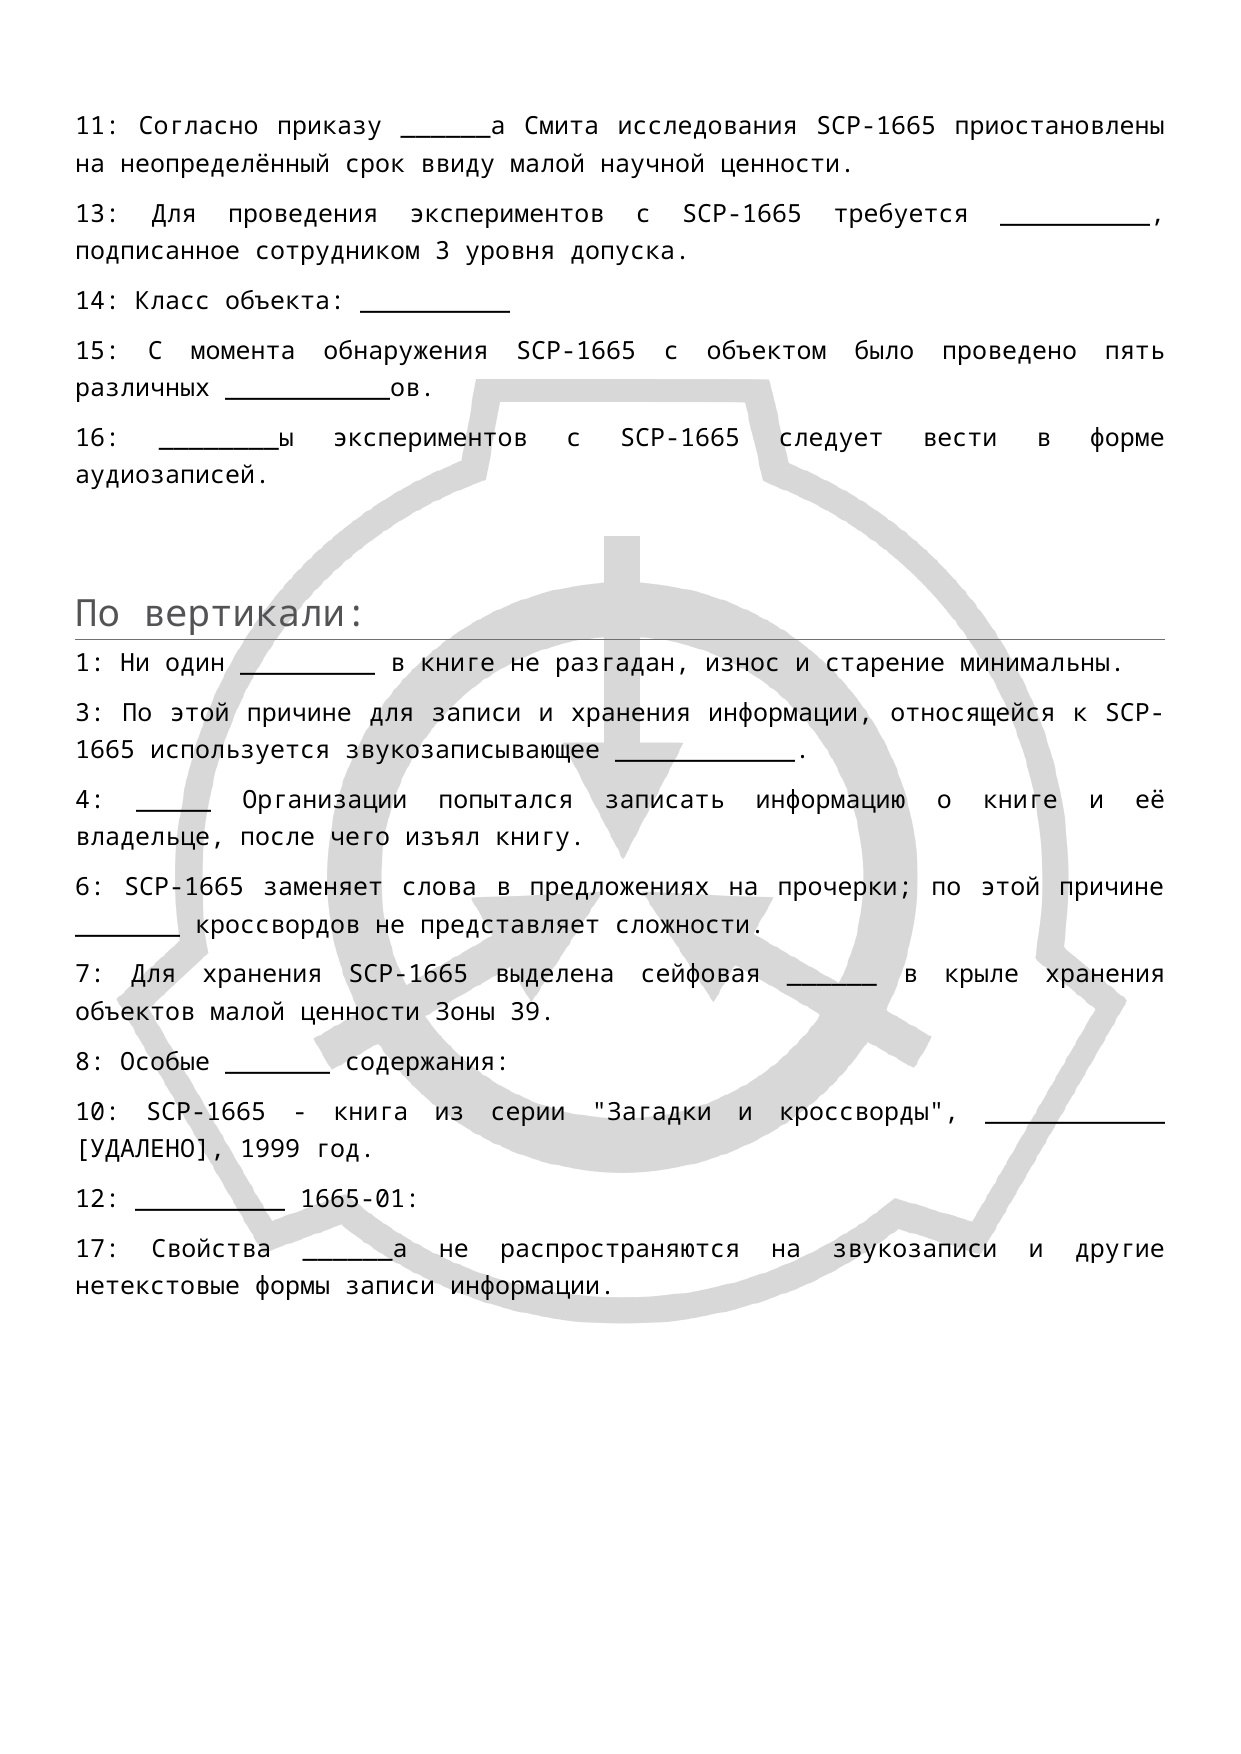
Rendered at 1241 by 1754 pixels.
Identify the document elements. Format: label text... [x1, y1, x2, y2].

text 3: По этой причине для записи и хранения информации, относящейся к SCP-1665 используется звукозаписывающее ____________. [75, 694, 1165, 766]
text 7: Для хранения SCP-1665 выделена сейфовая ______ в крыле хранения объектов малой ценности Зоны 39. [75, 956, 1165, 1028]
text 10: SCP-1665 - книга из серии "Загадки и кроссворды", ____________ [УДАЛЕНО], 1999 год. [75, 1093, 1165, 1165]
text 15: С момента обнаружения SCP-1665 с объектом было проведено пять различных ___________ов. [75, 332, 1165, 404]
text 12: __________ 1665-01: [75, 1181, 1165, 1215]
text 4: _____ Организации попытался записать информацию о книге и её владельце, после чего изъял книгу. [75, 782, 1165, 853]
text 1: Ни один _________ в книге не разгадан, износ и старение минимальны. [75, 644, 1165, 678]
subtitle По вертикали: [75, 586, 1165, 639]
text 17: Свойства ______а не распространяются на звукозаписи и другие нетекстовые формы записи информации. [75, 1231, 1165, 1302]
text 11: Согласно приказу ______а Смита исследования SCP-1665 приостановлены на неопределённый срок ввиду малой научной ценности. [75, 108, 1165, 179]
text 16: ________ы экспериментов с SCP-1665 следует вести в форме аудиозаписей. [75, 420, 1165, 491]
text 8: Особые _______ содержания: [75, 1043, 1165, 1077]
text 6: SCP-1665 заменяет слова в предложениях на прочерки; по этой причине _______ кроссвордов не представляет сложности. [75, 869, 1165, 940]
text 13: Для проведения экспериментов с SCP-1665 требуется __________, подписанное сотрудником 3 уровня допуска. [75, 195, 1165, 267]
text 14: Класс объекта: __________ [75, 282, 1165, 317]
